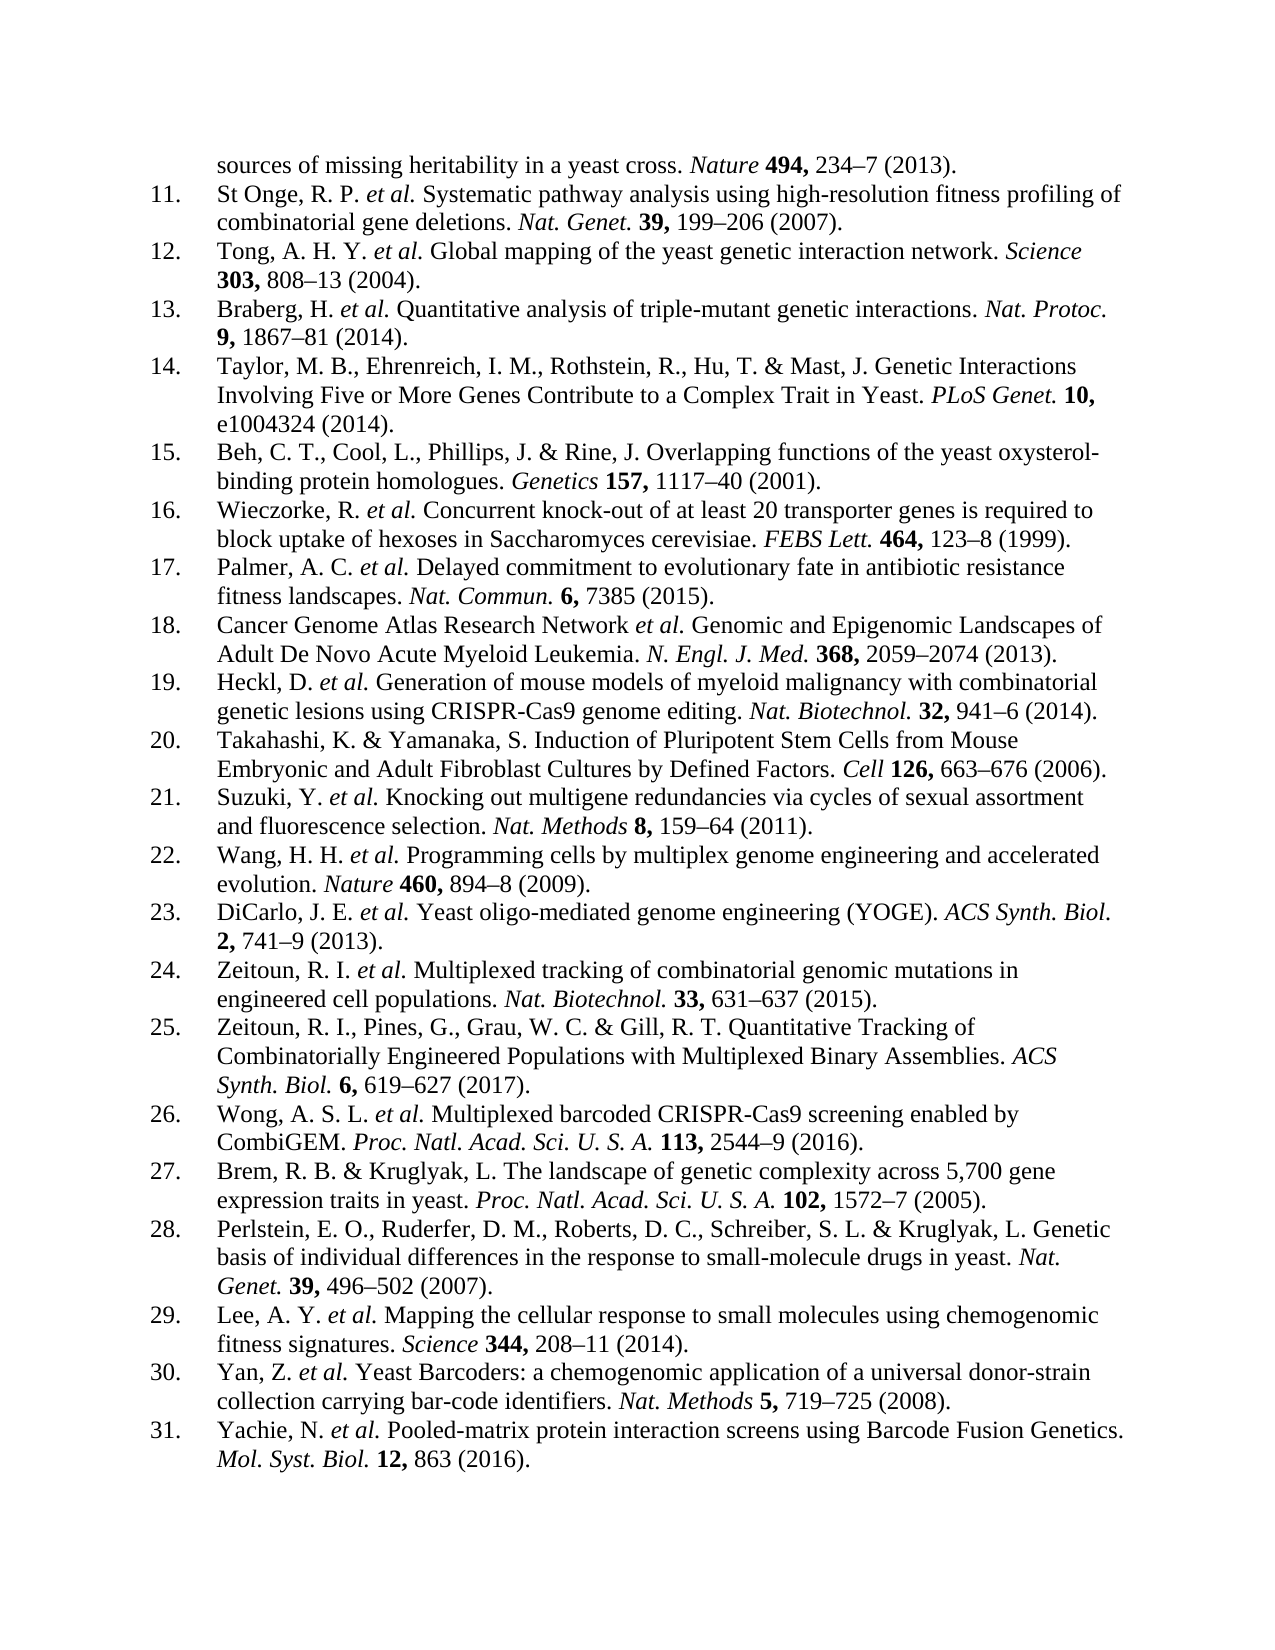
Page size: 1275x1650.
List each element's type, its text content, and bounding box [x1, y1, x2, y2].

text 15. Beh, C. T., Cool, L., Phillips, J. & Rine, J. Overlapping functions of the yeast oxysterol-binding protein homologues. Genetics 157, 1117–40 (2001). [150, 437, 1125, 495]
text 13. Braberg, H. et al. Quantitative analysis of triple-mutant genetic interactions. Nat. Protoc. 9, 1867–81 (2014). [150, 294, 1125, 351]
text 27. Brem, R. B. & Kruglyak, L. The landscape of genetic complexity across 5,700 gene expression traits in yeast. Proc. Natl. Acad. Sci. U. S. A. 102, 1572–7 (2005). [150, 1156, 1125, 1214]
text 14. Taylor, M. B., Ehrenreich, I. M., Rothstein, R., Hu, T. & Mast, J. Genetic Interactions Involving Five or More Genes Contribute to a Complex Trait in Yeast. PLoS Genet. 10, e1004324 (2014). [150, 351, 1125, 437]
text 19. Heckl, D. et al. Generation of mouse models of myeloid malignancy with combinatorial genetic lesions using CRISPR-Cas9 genome editing. Nat. Biotechnol. 32, 941–6 (2014). [150, 667, 1125, 725]
text 30. Yan, Z. et al. Yeast Barcoders: a chemogenomic application of a universal donor-strain collection carrying bar-code identifiers. Nat. Methods 5, 719–725 (2008). [150, 1357, 1125, 1415]
text 31. Yachie, N. et al. Pooled-matrix protein interaction screens using Barcode Fusion Genetics. Mol. Syst. Biol. 12, 863 (2016). [150, 1415, 1125, 1472]
text 25. Zeitoun, R. I., Pines, G., Grau, W. C. & Gill, R. T. Quantitative Tracking of Combinatorially Engineered Populations with Multiplexed Binary Assemblies. ACS Synth. Biol. 6, 619–627 (2017). [150, 1012, 1125, 1099]
text 26. Wong, A. S. L. et al. Multiplexed barcoded CRISPR-Cas9 screening enabled by CombiGEM. Proc. Natl. Acad. Sci. U. S. A. 113, 2544–9 (2016). [150, 1099, 1125, 1156]
text 12. Tong, A. H. Y. et al. Global mapping of the yeast genetic interaction network. Science 303, 808–13 (2004). [150, 236, 1125, 294]
text 22. Wang, H. H. et al. Programming cells by multiplex genome engineering and accelerated evolution. Nature 460, 894–8 (2009). [150, 840, 1125, 897]
text 28. Perlstein, E. O., Ruderfer, D. M., Roberts, D. C., Schreiber, S. L. & Kruglyak, L. Genetic basis of individual differences in the response to small-molecule drugs in yeast. Nat. Genet. 39, 496–502 (2007). [150, 1214, 1125, 1300]
text 17. Palmer, A. C. et al. Delayed commitment to evolutionary fate in antibiotic resistance fitness landscapes. Nat. Commun. 6, 7385 (2015). [150, 552, 1125, 610]
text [150, 150, 1125, 179]
text 29. Lee, A. Y. et al. Mapping the cellular response to small molecules using chemogenomic fitness signatures. Science 344, 208–11 (2014). [150, 1300, 1125, 1357]
text 11. St Onge, R. P. et al. Systematic pathway analysis using high-resolution fitness profiling of combinatorial gene deletions. Nat. Genet. 39, 199–206 (2007). [150, 179, 1125, 236]
text 20. Takahashi, K. & Yamanaka, S. Induction of Pluripotent Stem Cells from Mouse Embryonic and Adult Fibroblast Cultures by Defined Factors. Cell 126, 663–676 (2006). [150, 725, 1125, 782]
text 24. Zeitoun, R. I. et al. Multiplexed tracking of combinatorial genomic mutations in engineered cell populations. Nat. Biotechnol. 33, 631–637 (2015). [150, 955, 1125, 1012]
text 23. DiCarlo, J. E. et al. Yeast oligo-mediated genome engineering (YOGE). ACS Synth. Biol. 2, 741–9 (2013). [150, 897, 1125, 955]
text 18. Cancer Genome Atlas Research Network et al. Genomic and Epigenomic Landscapes of Adult De Novo Acute Myeloid Leukemia. N. Engl. J. Med. 368, 2059–2074 (2013). [150, 610, 1125, 667]
text 16. Wieczorke, R. et al. Concurrent knock-out of at least 20 transporter genes is required to block uptake of hexoses in Saccharomyces cerevisiae. FEBS Lett. 464, 123–8 (1999). [150, 495, 1125, 552]
text 21. Suzuki, Y. et al. Knocking out multigene redundancies via cycles of sexual assortment and fluorescence selection. Nat. Methods 8, 159–64 (2011). [150, 782, 1125, 840]
